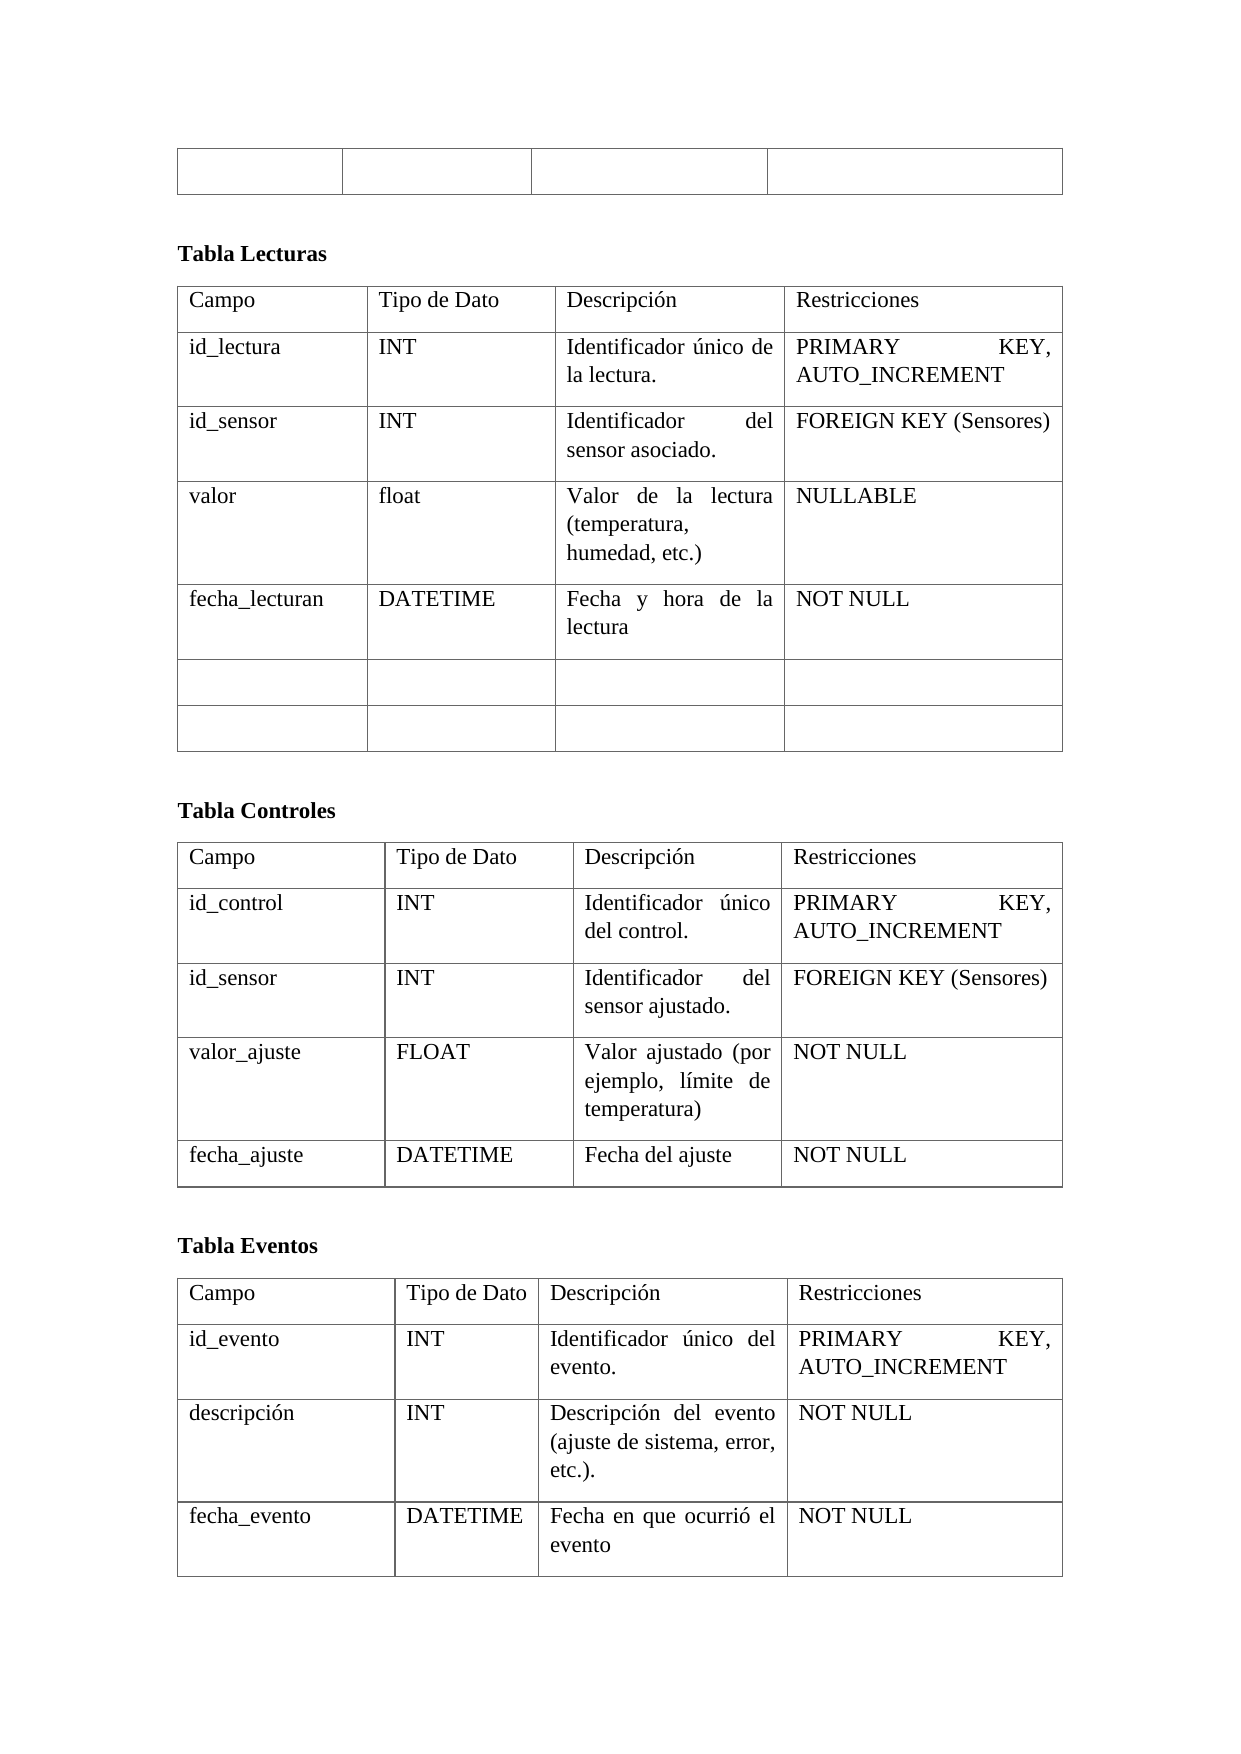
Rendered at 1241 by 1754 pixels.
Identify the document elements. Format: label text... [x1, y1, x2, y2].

table_cell PRIMARY KEY, AUTO_INCREMENT [785, 333, 1062, 406]
table_cell Identificador del sensor asociado. [556, 407, 784, 481]
table_header Tipo de Dato [368, 287, 555, 332]
table_cell fecha_ajuste [178, 1141, 384, 1186]
table_cell INT [368, 407, 555, 481]
table_cell NOT NULL [788, 1503, 1062, 1576]
table_cell DATETIME [386, 1141, 573, 1186]
table_header Campo [178, 287, 367, 332]
table_cell [768, 149, 1062, 194]
table_header Campo [178, 1279, 394, 1324]
table_cell [532, 149, 767, 194]
table_cell NOT NULL [782, 1038, 1062, 1140]
table_cell [178, 149, 342, 194]
table_cell PRIMARY KEY, AUTO_INCREMENT [788, 1325, 1062, 1398]
table_cell Fecha y hora de la lectura [556, 585, 784, 658]
table_cell id_control [178, 889, 384, 963]
text Tabla Controles [177, 797, 1063, 823]
text Tabla Lecturas [177, 240, 1063, 267]
text Tabla Eventos [177, 1233, 1063, 1259]
table_cell DATETIME [396, 1503, 538, 1576]
table_cell INT [396, 1400, 538, 1501]
table_cell id_sensor [178, 964, 384, 1037]
table_cell Fecha en que ocurrió el evento [539, 1503, 787, 1576]
table_cell Descripción del evento (ajuste de sistema, error, etc.). [539, 1400, 787, 1501]
table_cell valor_ajuste [178, 1038, 384, 1140]
table_header Descripción [539, 1279, 787, 1324]
table_cell Identificador del sensor ajustado. [574, 964, 781, 1037]
table_cell fecha_lecturan [178, 585, 367, 658]
table_cell id_lectura [178, 333, 367, 406]
table_cell INT [386, 964, 573, 1037]
table_cell [556, 660, 784, 704]
table_cell INT [368, 333, 555, 406]
table_header Descripción [556, 287, 784, 332]
table_cell [368, 706, 555, 751]
table_cell FLOAT [386, 1038, 573, 1140]
table_cell [785, 660, 1062, 704]
table_cell NULLABLE [785, 482, 1062, 584]
table_cell PRIMARY KEY, AUTO_INCREMENT [782, 889, 1062, 963]
table_cell descripción [178, 1400, 394, 1501]
table_cell [556, 706, 784, 751]
table_header Restricciones [788, 1279, 1062, 1324]
table_cell NOT NULL [788, 1400, 1062, 1501]
table_cell Identificador único del evento. [539, 1325, 787, 1398]
table_header Tipo de Dato [386, 843, 573, 888]
table_cell NOT NULL [782, 1141, 1062, 1186]
table_header Campo [178, 843, 384, 888]
table_header Descripción [574, 843, 781, 888]
table_header Restricciones [782, 843, 1062, 888]
table_cell [178, 660, 367, 704]
table_header Restricciones [785, 287, 1062, 332]
table_cell FOREIGN KEY (Sensores) [785, 407, 1062, 481]
table_cell [785, 706, 1062, 751]
table_cell float [368, 482, 555, 584]
table_cell [368, 660, 555, 704]
table_cell id_sensor [178, 407, 367, 481]
table_cell Identificador único del control. [574, 889, 781, 963]
table_cell Valor ajustado (por ejemplo, límite de temperatura) [574, 1038, 781, 1140]
table_cell Fecha del ajuste [574, 1141, 781, 1186]
table_cell Identificador único de la lectura. [556, 333, 784, 406]
table_cell INT [386, 889, 573, 963]
table_cell Valor de la lectura (temperatura, humedad, etc.) [556, 482, 784, 584]
table_cell FOREIGN KEY (Sensores) [782, 964, 1062, 1037]
table_cell INT [396, 1325, 538, 1398]
table_cell [343, 149, 531, 194]
table_cell valor [178, 482, 367, 584]
table_cell DATETIME [368, 585, 555, 658]
table_cell fecha_evento [178, 1503, 394, 1576]
table_header Tipo de Dato [396, 1279, 538, 1324]
table_cell id_evento [178, 1325, 394, 1398]
table_cell NOT NULL [785, 585, 1062, 658]
table_cell [178, 706, 367, 751]
